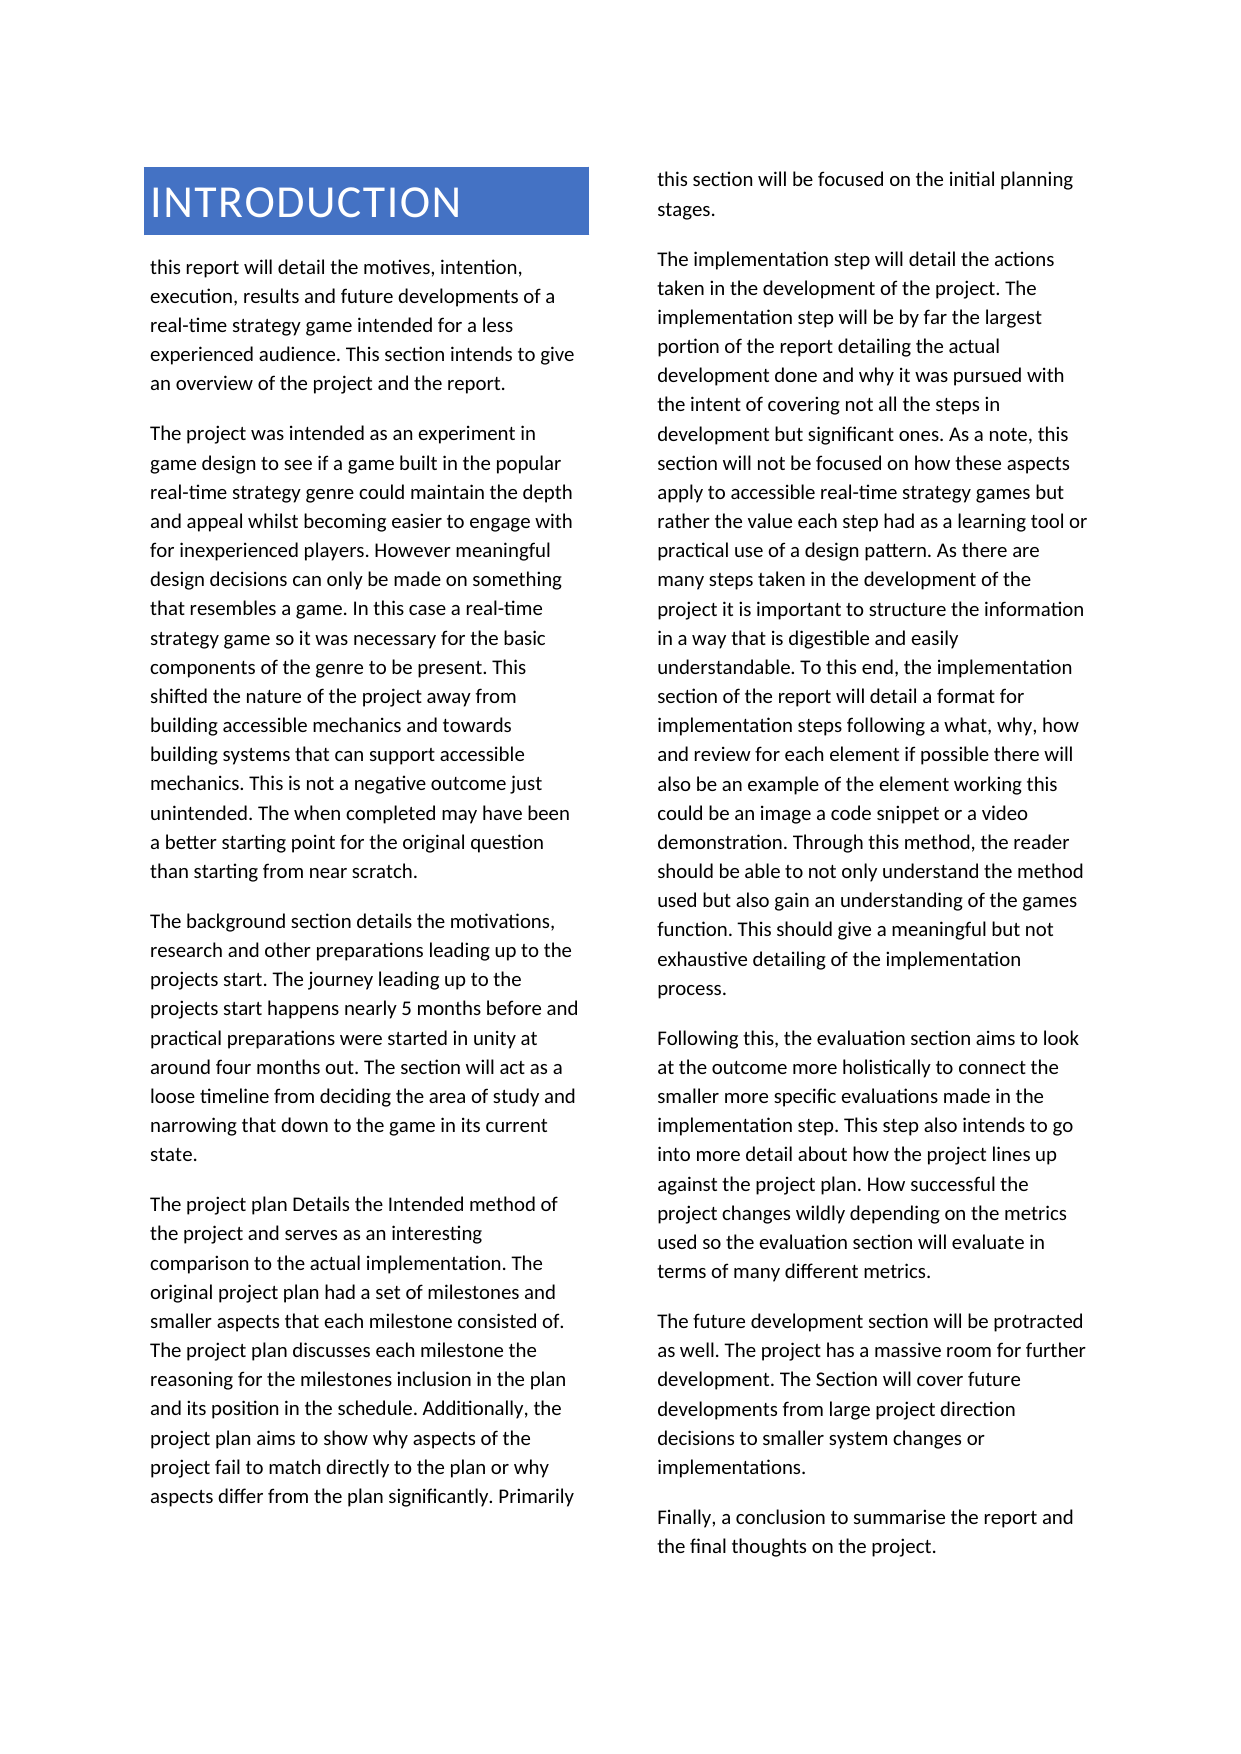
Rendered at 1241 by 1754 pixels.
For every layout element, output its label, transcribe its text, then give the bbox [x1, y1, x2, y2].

text this report will detail the motives, intention, execution, results and future developments of a real-time strategy game intended for a less experienced audience. This section intends to give an overview of the project and the report. [150, 254, 583, 396]
text The project plan Details the Intended method of the project and serves as an interesting comparison to the actual implementation. The original project plan had a set of milestones and smaller aspects that each milestone consisted of. The project plan discusses each milestone the reasoning for the milestones inclusion in the plan and its position in the schedule. Additionally, the project plan aims to show why aspects of the project fail to match directly to the plan or why aspects differ from the plan significantly. Primarily this section will be focused on the initial planning stages. [150, 1191, 583, 1508]
text The background section details the motivations, research and other preparations leading up to the projects start. The journey leading up to the projects start happens nearly 5 months before and practical preparations were started in unity at around four months out. The section will act as a loose timeline from deciding the area of study and narrowing that down to the game in its current state. [150, 908, 583, 1167]
subtitle Introduction [150, 173, 583, 229]
text The project was intended as an experiment in game design to see if a game built in the popular real-time strategy genre could maintain the depth and appeal whilst becoming easier to engage with for inexperienced players. However meaningful design decisions can only be made on something that resembles a game. In this case a real-time strategy game so it was necessary for the basic components of the genre to be present. This shifted the nature of the project away from building accessible mechanics and towards building systems that can support accessible mechanics. This is not a negative outcome just unintended. The when completed may have been a better starting point for the original question than starting from near scratch. [150, 421, 583, 883]
text The future development section will be protracted as well. The project has a massive room for further development. The Section will cover future developments from large project direction decisions to smaller system changes or implementations. [657, 1308, 1090, 1479]
text Finally, a conclusion to summarise the report and the final thoughts on the project. [657, 1504, 1090, 1559]
text Following this, the evaluation section aims to look at the outcome more holistically to connect the smaller more specific evaluations made in the implementation step. This step also intends to go into more detail about how the project lines up against the project plan. How successful the project changes wildly depending on the metrics used so the evaluation section will evaluate in terms of many different metrics. [657, 1025, 1090, 1284]
text The implementation step will detail the actions taken in the development of the project. The implementation step will be by far the largest portion of the report detailing the actual development done and why it was pursued with the intent of covering not all the steps in development but significant ones. As a note, this section will not be focused on how these aspects apply to accessible real-time strategy games but rather the value each step had as a learning tool or practical use of a design pattern. As there are many steps taken in the development of the project it is important to structure the information in a way that is digestible and easily understandable. To this end, the implementation section of the report will detail a format for implementation steps following a what, why, how and review for each element if possible there will also be an example of the element working this could be an image a code snippet or a video demonstration. Through this method, the reader should be able to not only understand the method used but also gain an understanding of the games function. This should give a meaningful but not exhaustive detailing of the implementation process. [657, 246, 1090, 1000]
